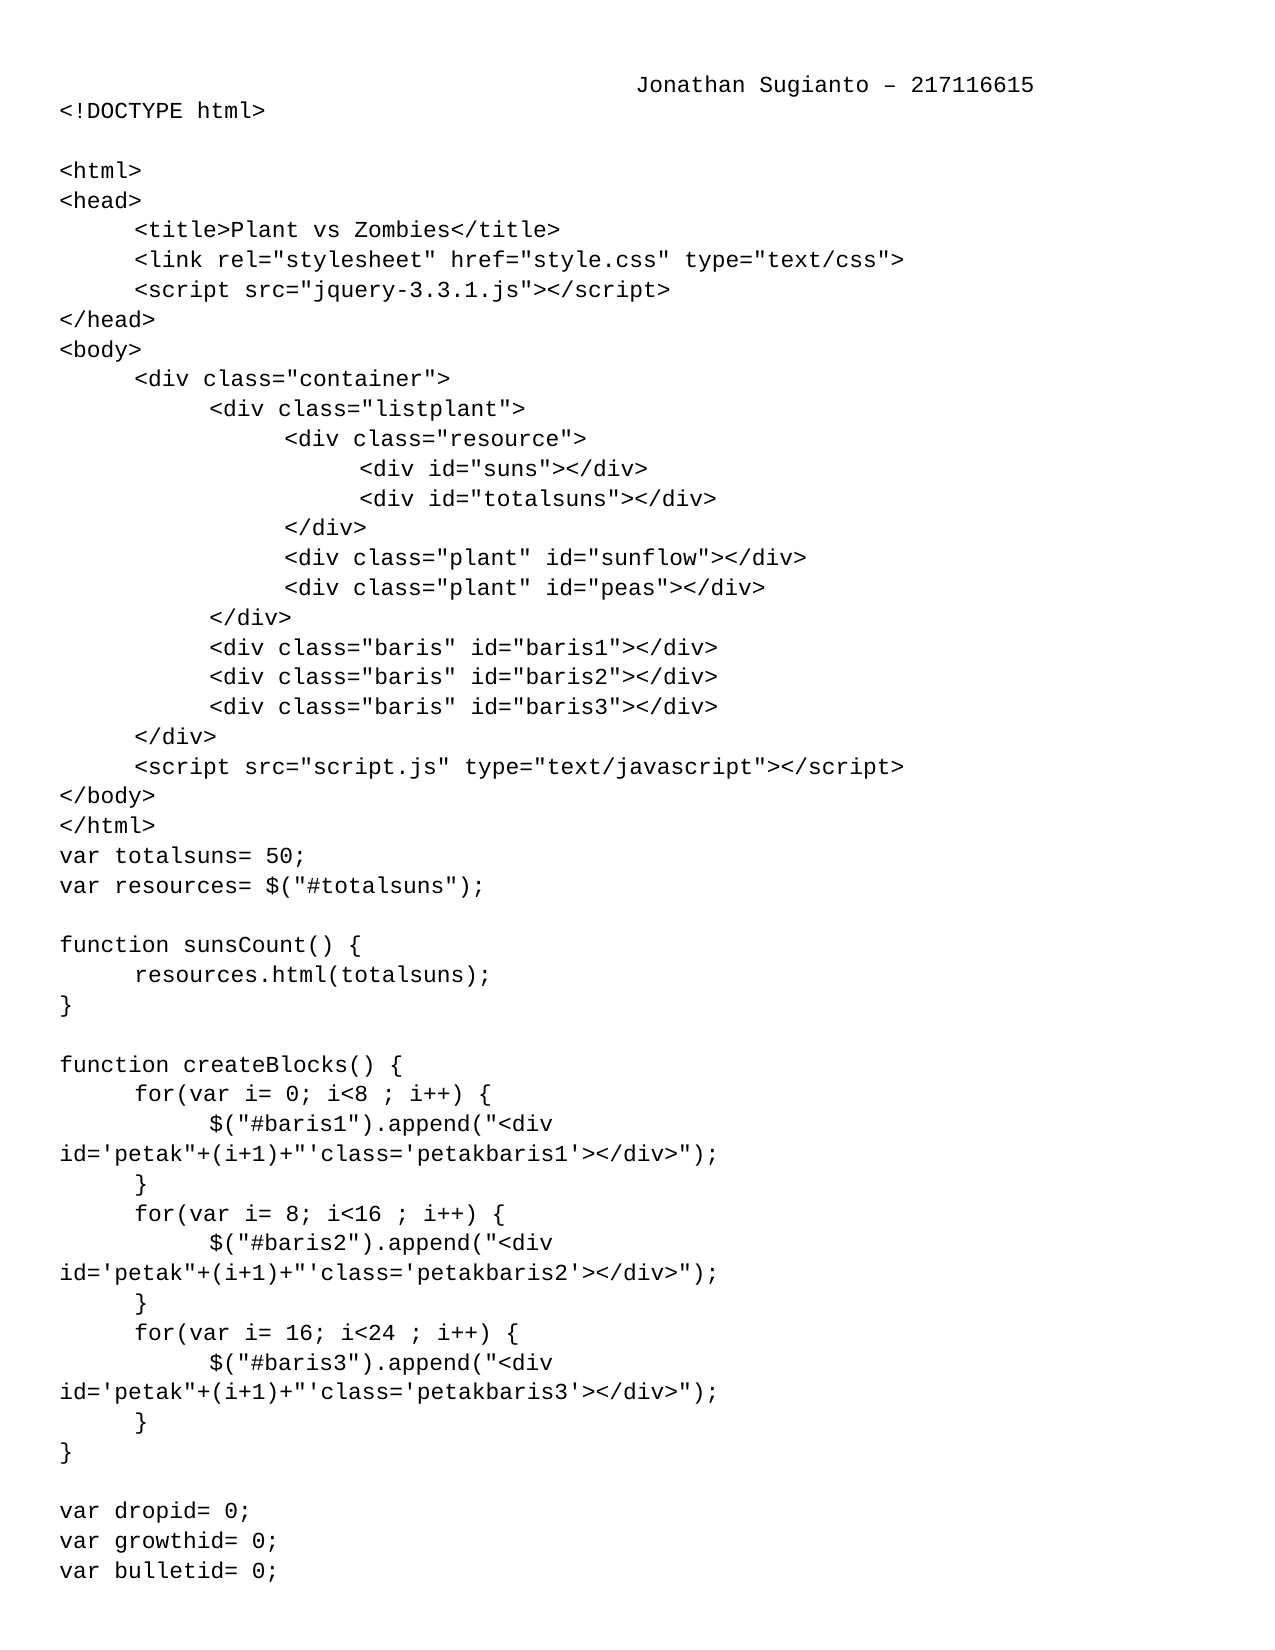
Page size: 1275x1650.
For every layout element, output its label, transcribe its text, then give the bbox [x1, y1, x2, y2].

text </div> [59, 606, 1216, 632]
text <div class="baris" id="baris2"></div> [59, 666, 1216, 692]
text </div> [59, 517, 1216, 543]
text function sunsCount() { [59, 934, 1216, 960]
text var bulletid= 0; [59, 1559, 1216, 1585]
text <body> [59, 338, 1216, 364]
text var growthid= 0; [59, 1530, 1216, 1556]
text <div id="totalsuns"></div> [59, 487, 1216, 513]
text for(var i= 0; i<8 ; i++) { [59, 1083, 1216, 1109]
text <div id="suns"></div> [59, 457, 1216, 483]
text } [59, 993, 1216, 1019]
text var dropid= 0; [59, 1500, 1216, 1526]
text var totalsuns= 50; [59, 844, 1216, 870]
text <div class="plant" id="peas"></div> [59, 576, 1216, 602]
text for(var i= 8; i<16 ; i++) { [59, 1202, 1216, 1228]
text <div class="baris" id="baris1"></div> [59, 636, 1216, 662]
text $("#baris2").append("<div id='petak"+(i+1)+"'class='petakbaris2'></div>"); [59, 1232, 1216, 1287]
text $("#baris1").append("<div id='petak"+(i+1)+"'class='petakbaris1'></div>"); [59, 1113, 1216, 1168]
text <html> [59, 159, 1216, 185]
text <title>Plant vs Zombies</title> [59, 219, 1216, 245]
text </div> [59, 725, 1216, 751]
text } [59, 1291, 1216, 1317]
text resources.html(totalsuns); [59, 964, 1216, 989]
text <head> [59, 189, 1216, 215]
text function createBlocks() { [59, 1053, 1216, 1079]
text } [59, 1440, 1216, 1466]
text } [59, 1411, 1216, 1436]
text for(var i= 16; i<24 ; i++) { [59, 1321, 1216, 1347]
text <div class="baris" id="baris3"></div> [59, 696, 1216, 721]
text <script src="jquery-3.3.1.js"></script> [59, 278, 1216, 304]
text </head> [59, 308, 1216, 334]
text } [59, 1172, 1216, 1198]
text <!DOCTYPE html> [59, 100, 1216, 126]
text <div class="listplant"> [59, 398, 1216, 423]
text <div class="container"> [59, 368, 1216, 394]
text </body> [59, 785, 1216, 811]
text <link rel="stylesheet" href="style.css" type="text/css"> [59, 249, 1216, 274]
text <script src="script.js" type="text/javascript"></script> [59, 755, 1216, 781]
text <div class="resource"> [59, 427, 1216, 453]
text $("#baris3").append("<div id='petak"+(i+1)+"'class='petakbaris3'></div>"); [59, 1351, 1216, 1407]
text </html> [59, 815, 1216, 841]
text var resources= $("#totalsuns"); [59, 874, 1216, 900]
text <div class="plant" id="sunflow"></div> [59, 547, 1216, 572]
